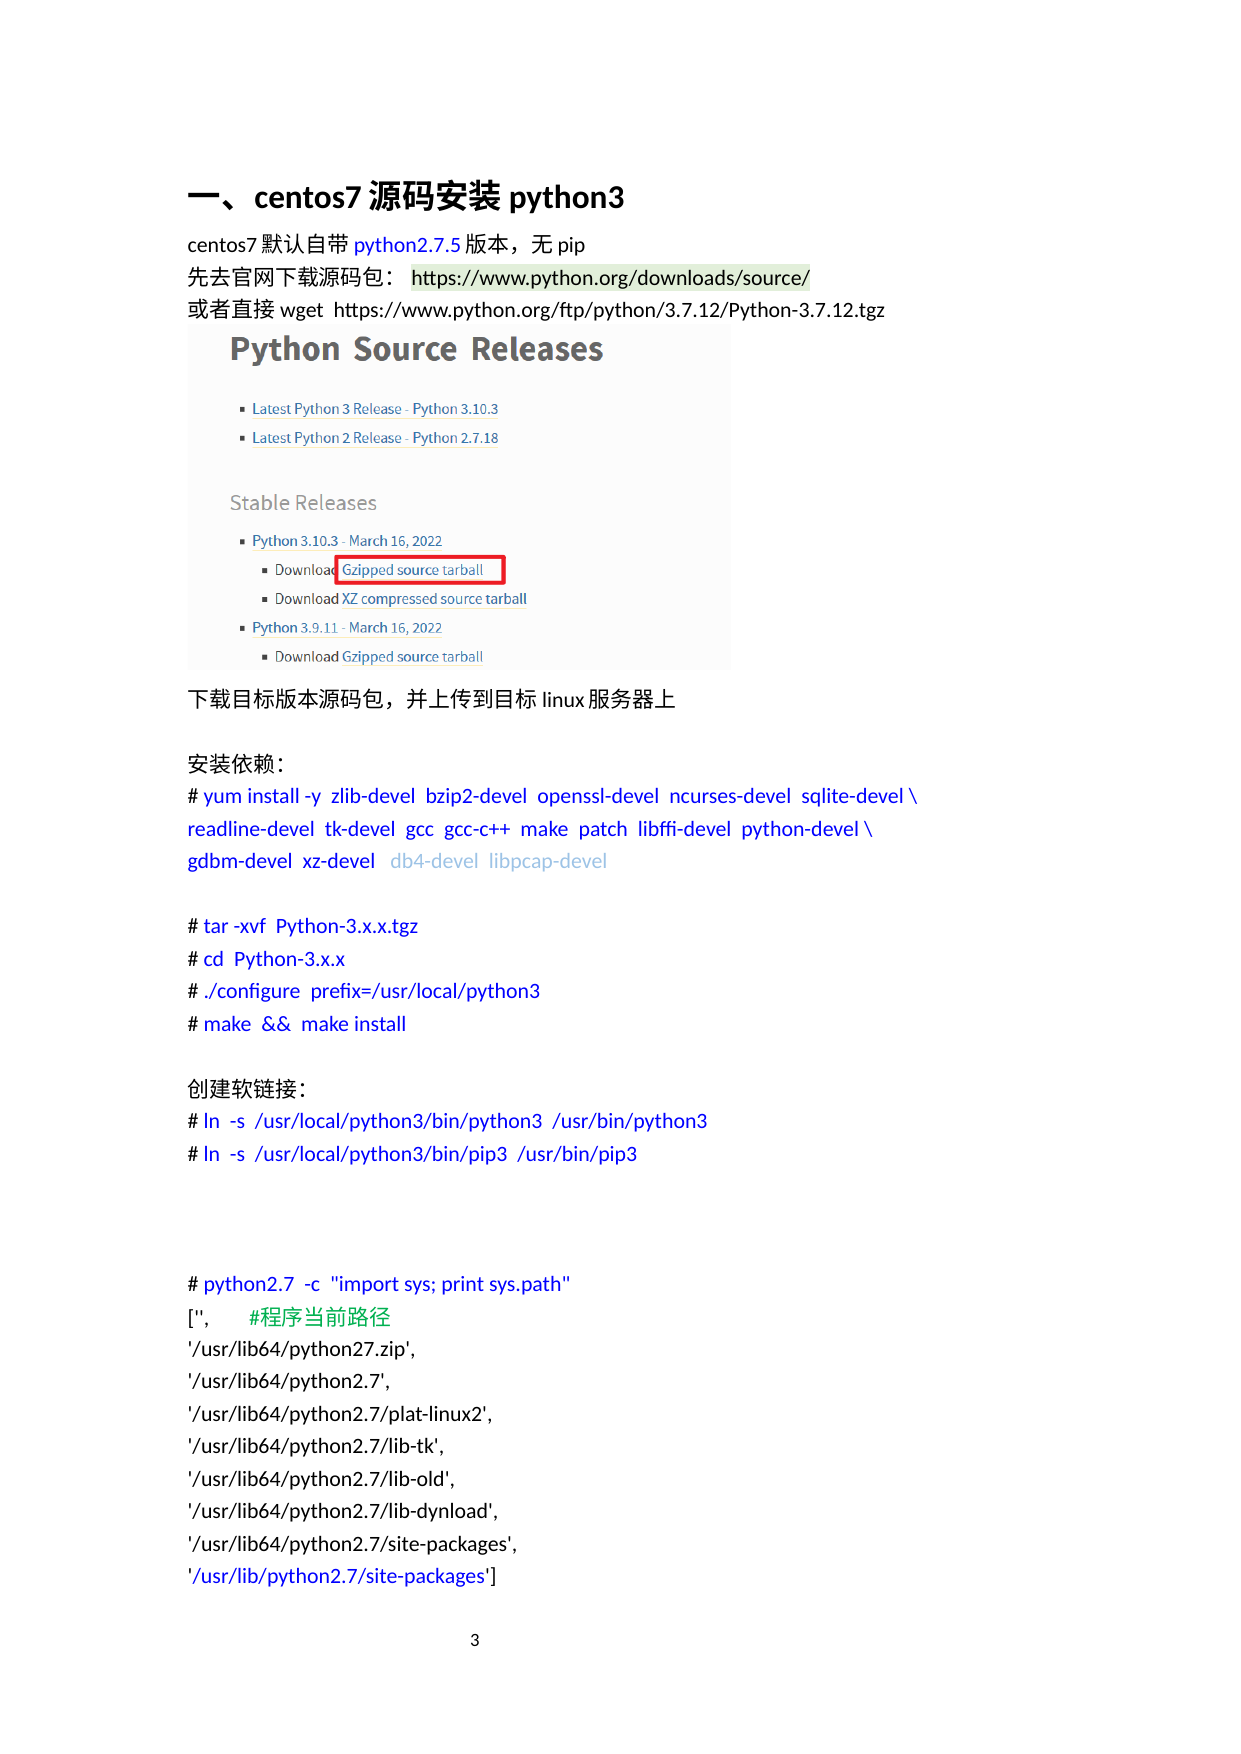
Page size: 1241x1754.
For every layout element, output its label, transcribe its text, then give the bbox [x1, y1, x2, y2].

text '/usr/lib64/python2.7/lib-old', [187, 1462, 1053, 1494]
text # ./configure prefix=/usr/local/python3 [187, 974, 1053, 1007]
text '/usr/lib64/python2.7/lib-tk', [187, 1429, 1053, 1462]
text 或者直接 wget https://www.python.org/ftp/python/3.7.12/Python-3.7.12.tgz [187, 292, 1053, 324]
text '/usr/lib64/python27.zip', [187, 1332, 1053, 1364]
text gdbm-devel xz-devel db4-devel libpcap-devel [187, 844, 1053, 877]
text '/usr/lib64/python2.7/lib-dynload', [187, 1494, 1053, 1527]
text # ln -s /usr/local/python3/bin/python3 /usr/bin/python3 [187, 1104, 1053, 1137]
text # yum install -y zlib-devel bzip2-devel openssl-devel ncurses-devel sqlite-devel \ [187, 779, 1053, 812]
text # cd Python-3.x.x [187, 942, 1053, 974]
text centos7默认自带python2.7.5版本，无pip [187, 227, 1053, 259]
text 下载目标版本源码包，并上传到目标linux服务器上 [187, 682, 1053, 714]
picture [187, 324, 731, 670]
text # python2.7 -c "import sys; print sys.path" [187, 1267, 1053, 1299]
text # make && make install [187, 1007, 1053, 1039]
text '/usr/lib64/python2.7/site-packages', [187, 1527, 1053, 1559]
text '/usr/lib/python2.7/site-packages'] [187, 1559, 1053, 1592]
text 创建软链接： [187, 1072, 1053, 1104]
text '/usr/lib64/python2.7', [187, 1364, 1053, 1397]
text 安装依赖： [187, 747, 1053, 779]
text readline-devel tk-devel gcc gcc-c++ make patch libffi-devel python-devel \ [187, 812, 1053, 844]
text 一、centos7源码安装python3 [187, 162, 1053, 227]
text ['', #程序当前路径 [187, 1299, 1053, 1332]
text # tar -xvf Python-3.x.x.tgz [187, 909, 1053, 942]
text '/usr/lib64/python2.7/plat-linux2', [187, 1397, 1053, 1429]
text 先去官网下载源码包： https://www.python.org/downloads/source/ [187, 259, 1053, 292]
text # ln -s /usr/local/python3/bin/pip3 /usr/bin/pip3 [187, 1137, 1053, 1169]
